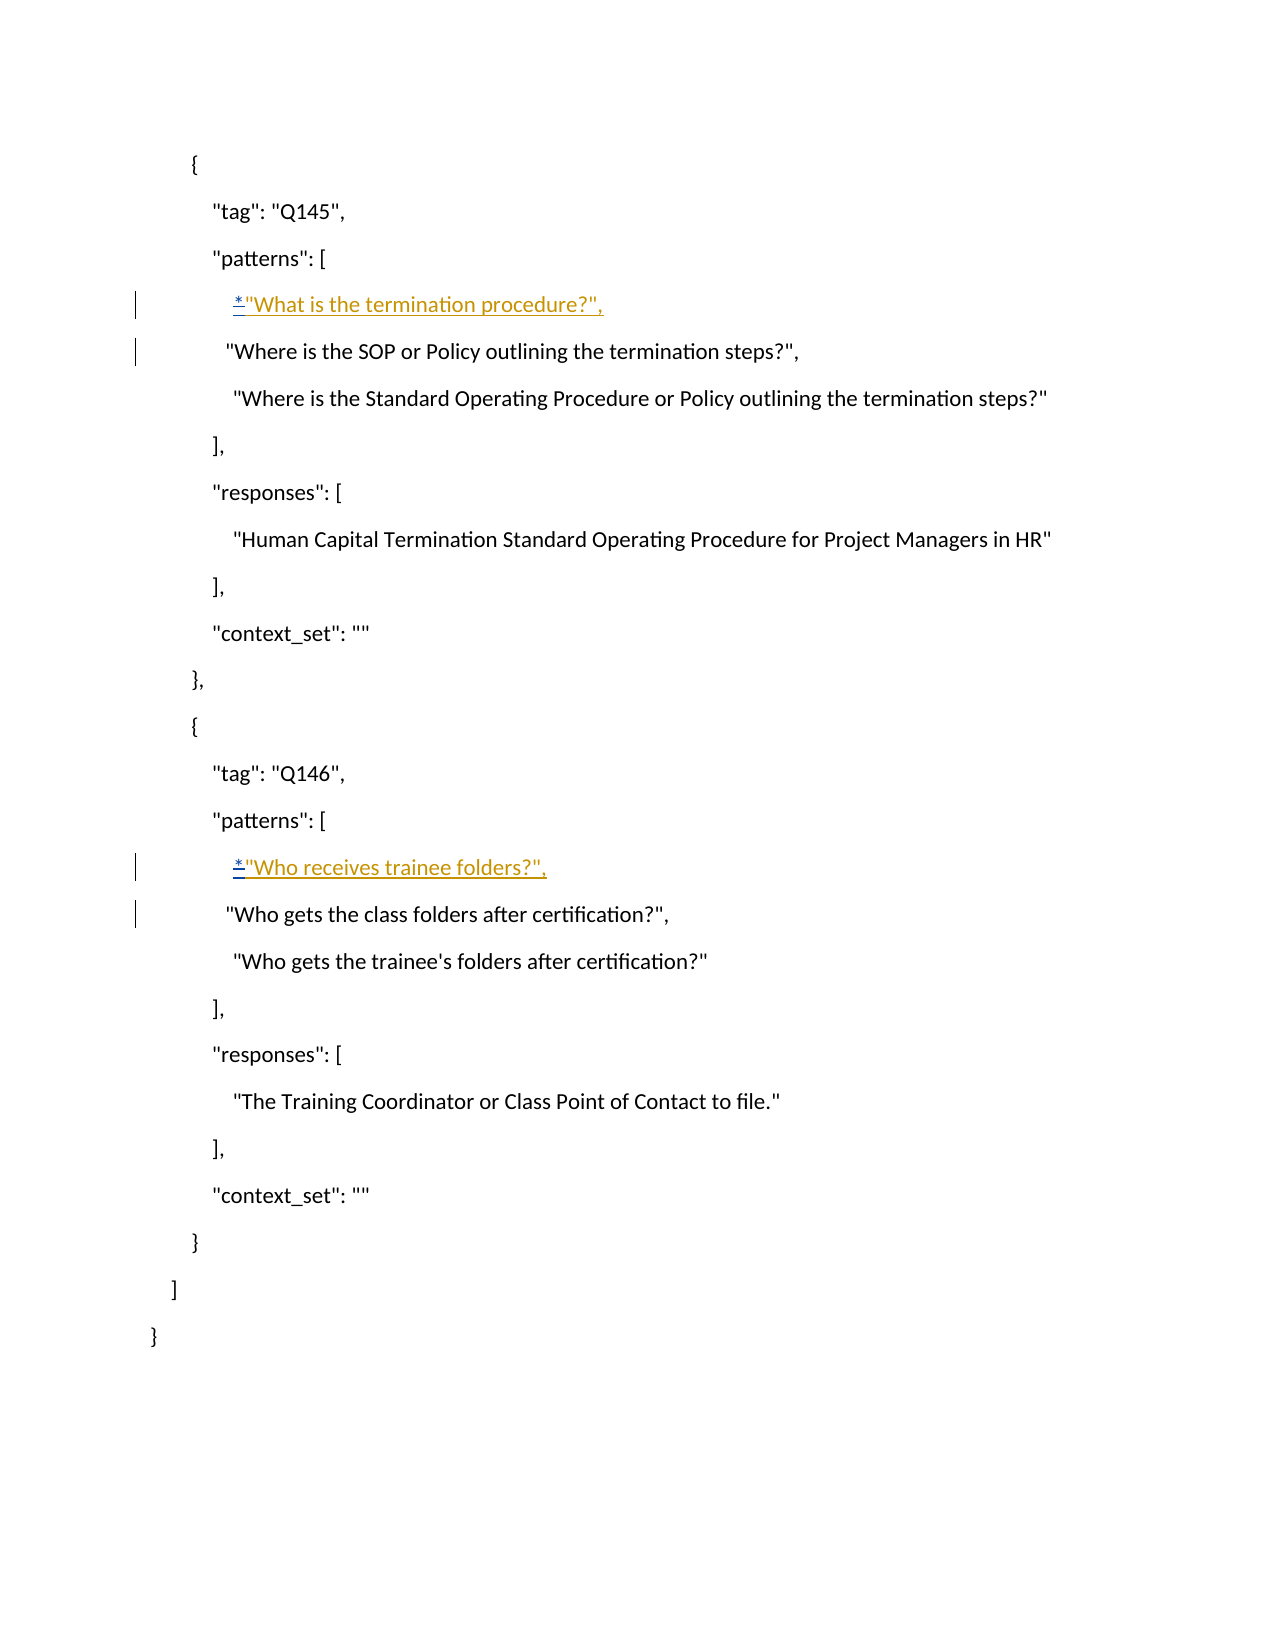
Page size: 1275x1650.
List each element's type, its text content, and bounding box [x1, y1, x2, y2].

text "responses": [ [150, 1041, 1125, 1069]
text "Who gets the class folders after certification?", [150, 900, 1125, 928]
text ], [150, 431, 1125, 459]
text ], [150, 994, 1125, 1022]
text "Where is the SOP or Policy outlining the termination steps?", [150, 337, 1125, 366]
text "The Training Coordinator or Class Point of Contact to file." [150, 1087, 1125, 1116]
text ] [150, 1275, 1125, 1303]
text ], [150, 1134, 1125, 1162]
text "Where is the Standard Operating Procedure or Policy outlining the termination steps?" [150, 384, 1125, 412]
text }, [150, 666, 1125, 694]
text { [150, 712, 1125, 741]
text "tag": "Q146", [150, 759, 1125, 787]
text } [150, 1322, 1125, 1350]
text "tag": "Q145", [150, 197, 1125, 225]
text "Human Capital Termination Standard Operating Procedure for Project Managers in HR" [150, 525, 1125, 553]
text "Who gets the trainee's folders after certification?" [150, 947, 1125, 975]
text } [150, 1228, 1125, 1256]
text "context_set": "" [150, 619, 1125, 647]
text { [150, 150, 1125, 178]
text "patterns": [ [150, 806, 1125, 834]
text "responses": [ [150, 478, 1125, 506]
text ], [150, 572, 1125, 600]
text "patterns": [ [150, 244, 1125, 272]
text "context_set": "" [150, 1181, 1125, 1209]
